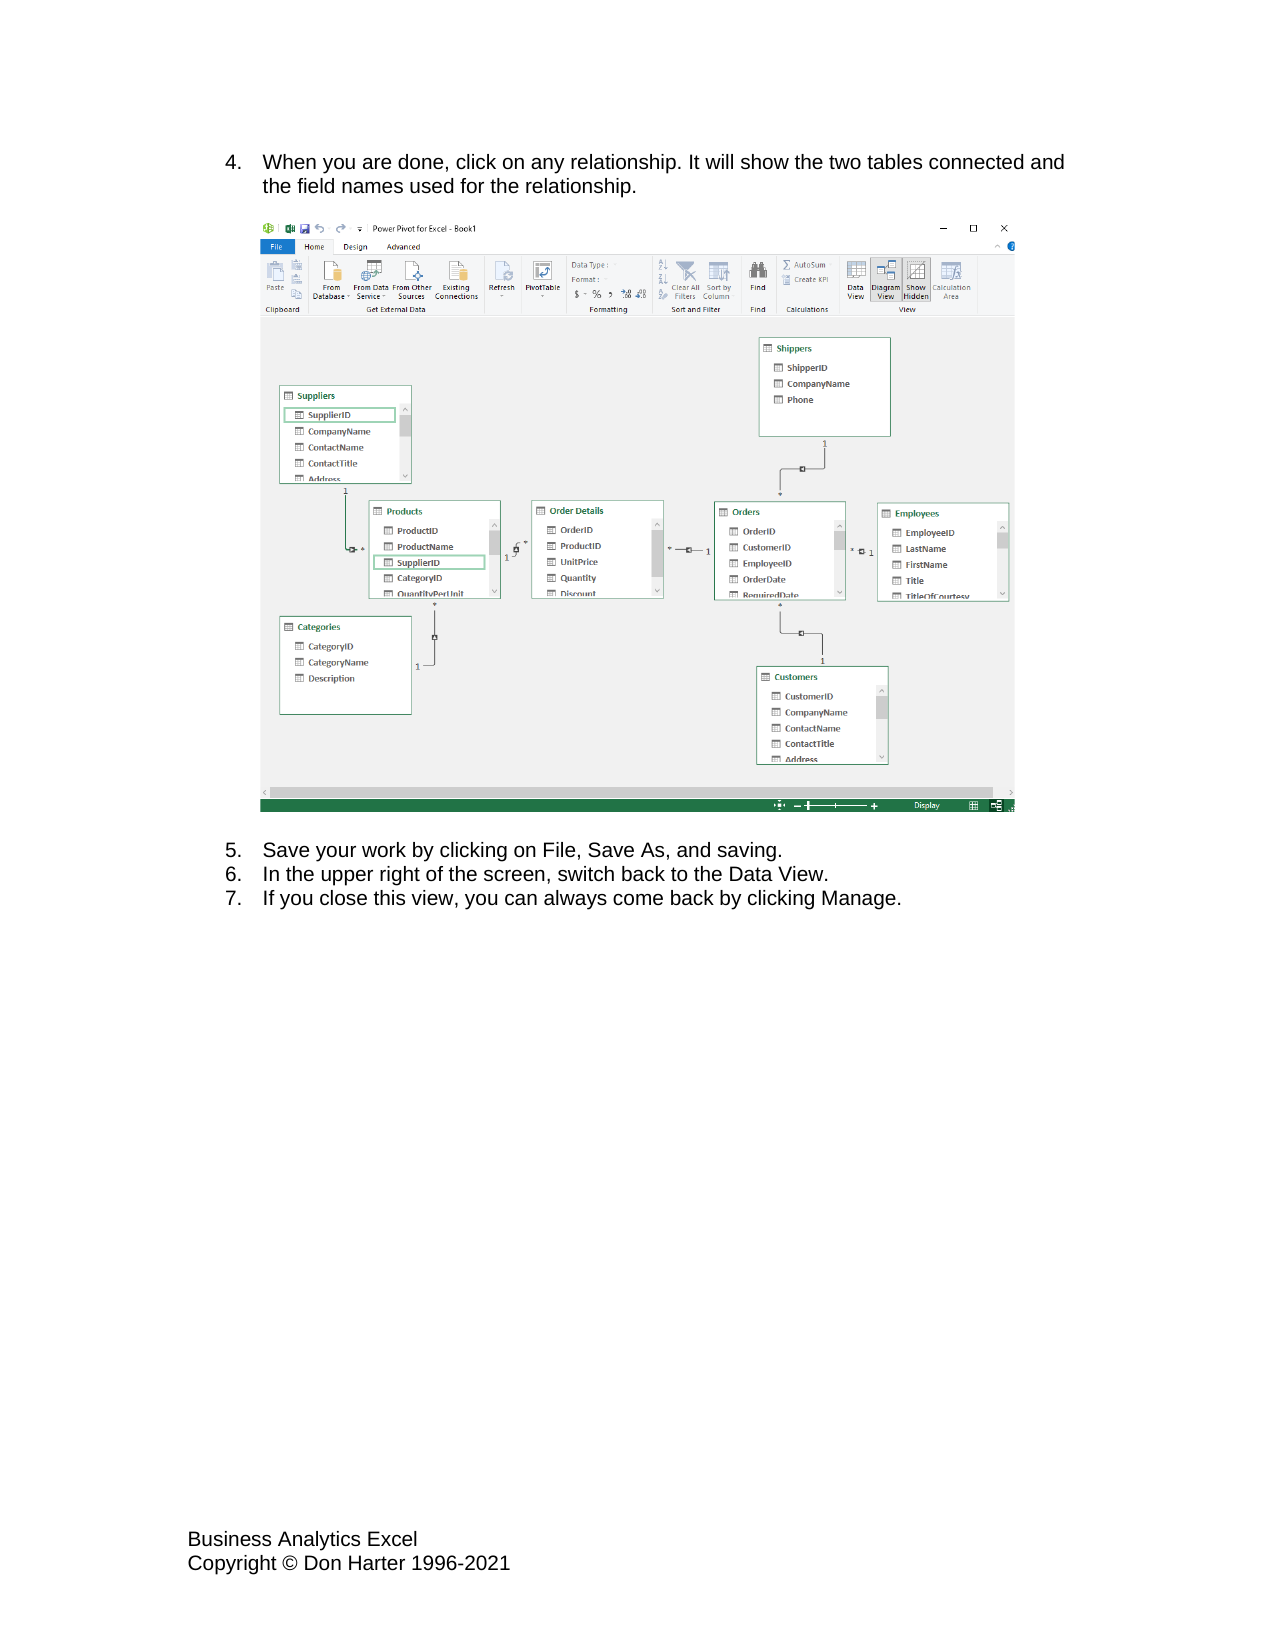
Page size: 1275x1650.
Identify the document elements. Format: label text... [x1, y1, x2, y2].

picture [260, 221, 1015, 812]
list If you close this view, you can always come back by clicking Manage. [225, 886, 1087, 909]
list When you are done, click on any relationship. It will show the two tables connected and the field names used for the relationship. [225, 150, 1087, 198]
list In the upper right of the screen, switch back to the Data View. [225, 862, 1087, 886]
list Save your work by clicking on File, Save As, and saving. [225, 838, 1087, 862]
